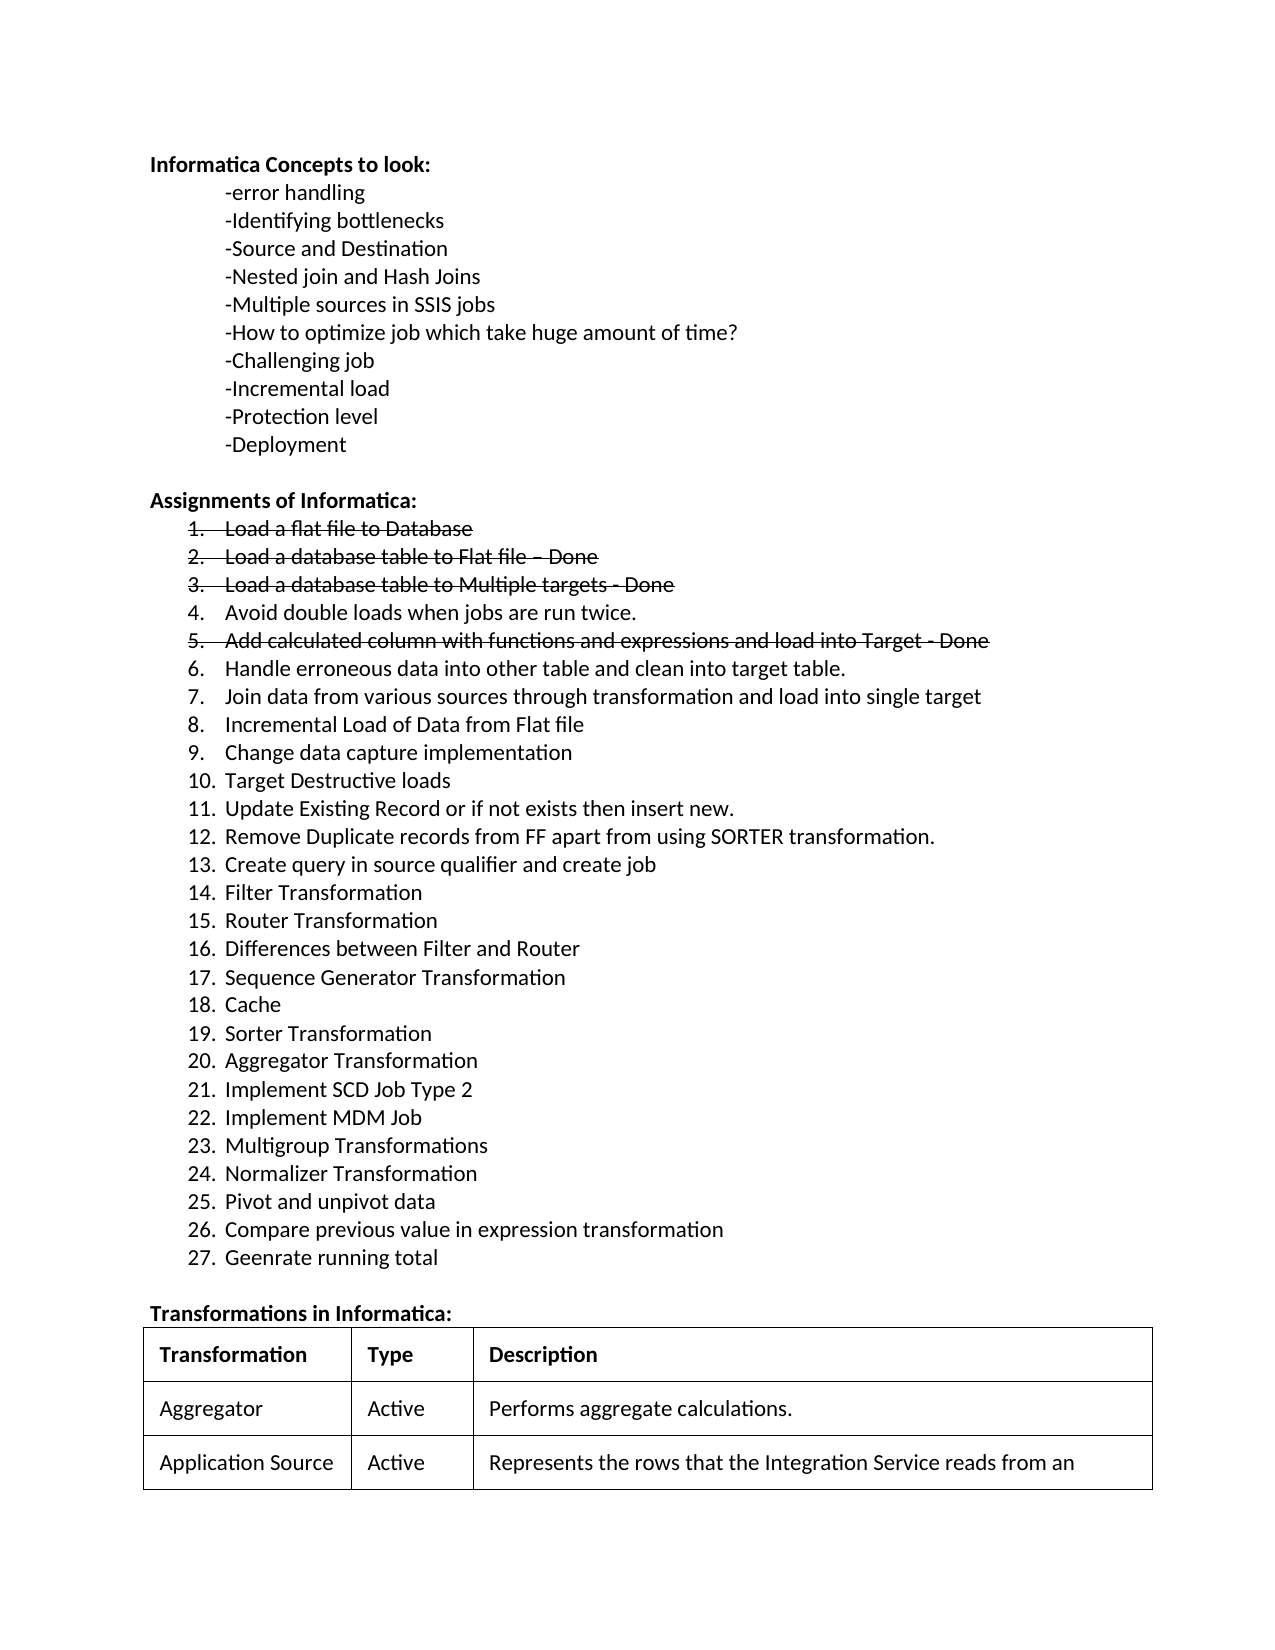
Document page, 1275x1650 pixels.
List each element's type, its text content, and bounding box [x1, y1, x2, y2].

list Target Destructive loads [187, 766, 1125, 794]
list Normalizer Transformation [187, 1159, 1125, 1187]
table_header Type [352, 1328, 473, 1381]
list Add calculated column with functions and expressions and load into Target - Done [187, 626, 1125, 654]
text -Protection level [150, 402, 1125, 430]
table_cell Application Source Qualifier [144, 1436, 351, 1489]
table_cell Represents the rows that the Integration Service reads from an application, such as an ERP source, when it runs a session. [474, 1436, 1152, 1489]
text Assignments of Informatica: [150, 486, 1125, 514]
text -Identifying bottlenecks [150, 206, 1125, 234]
text -Challenging job [150, 346, 1125, 374]
table_cell Aggregator [144, 1382, 351, 1435]
list Avoid double loads when jobs are run twice. [187, 598, 1125, 626]
list Load a database table to Flat file – Done [187, 542, 1125, 570]
list Load a database table to Multiple targets - Done [187, 570, 1125, 598]
list Incremental Load of Data from Flat file [187, 710, 1125, 738]
list Aggregator Transformation [187, 1047, 1125, 1075]
table_header Transformation [144, 1328, 351, 1381]
text -Nested join and Hash Joins [150, 262, 1125, 290]
list Sequence Generator Transformation [187, 963, 1125, 991]
list Compare previous value in expression transformation [187, 1215, 1125, 1243]
list Handle erroneous data into other table and clean into target table. [187, 654, 1125, 682]
text -Incremental load [150, 374, 1125, 402]
text -Deployment [150, 430, 1125, 458]
list Load a flat file to Database [187, 514, 1125, 542]
list Implement MDM Job [187, 1103, 1125, 1131]
list Remove Duplicate records from FF apart from using SORTER transformation. [187, 822, 1125, 851]
list Update Existing Record or if not exists then insert new. [187, 794, 1125, 822]
text -Source and Destination [150, 234, 1125, 262]
list Cache [187, 991, 1125, 1019]
list Geenrate running total [187, 1243, 1125, 1271]
text -error handling [150, 178, 1125, 206]
table_cell Active [352, 1436, 473, 1489]
list Differences between Filter and Router [187, 934, 1125, 963]
list Sorter Transformation [187, 1019, 1125, 1047]
text Informatica Concepts to look: [150, 150, 1125, 178]
list Join data from various sources through transformation and load into single target [187, 682, 1125, 710]
list Pivot and unpivot data [187, 1187, 1125, 1215]
list Change data capture implementation [187, 738, 1125, 766]
list Multigroup Transformations [187, 1131, 1125, 1159]
list Create query in source qualifier and create job [187, 851, 1125, 878]
list Implement SCD Job Type 2 [187, 1075, 1125, 1103]
table_header Description [474, 1328, 1152, 1381]
text -Multiple sources in SSIS jobs [150, 290, 1125, 318]
list Router Transformation [187, 907, 1125, 934]
text -How to optimize job which take huge amount of time? [150, 318, 1125, 346]
table_cell Active [352, 1382, 473, 1435]
list Filter Transformation [187, 878, 1125, 907]
text Transformations in Informatica: [150, 1299, 1125, 1327]
table_cell Performs aggregate calculations. [474, 1382, 1152, 1435]
